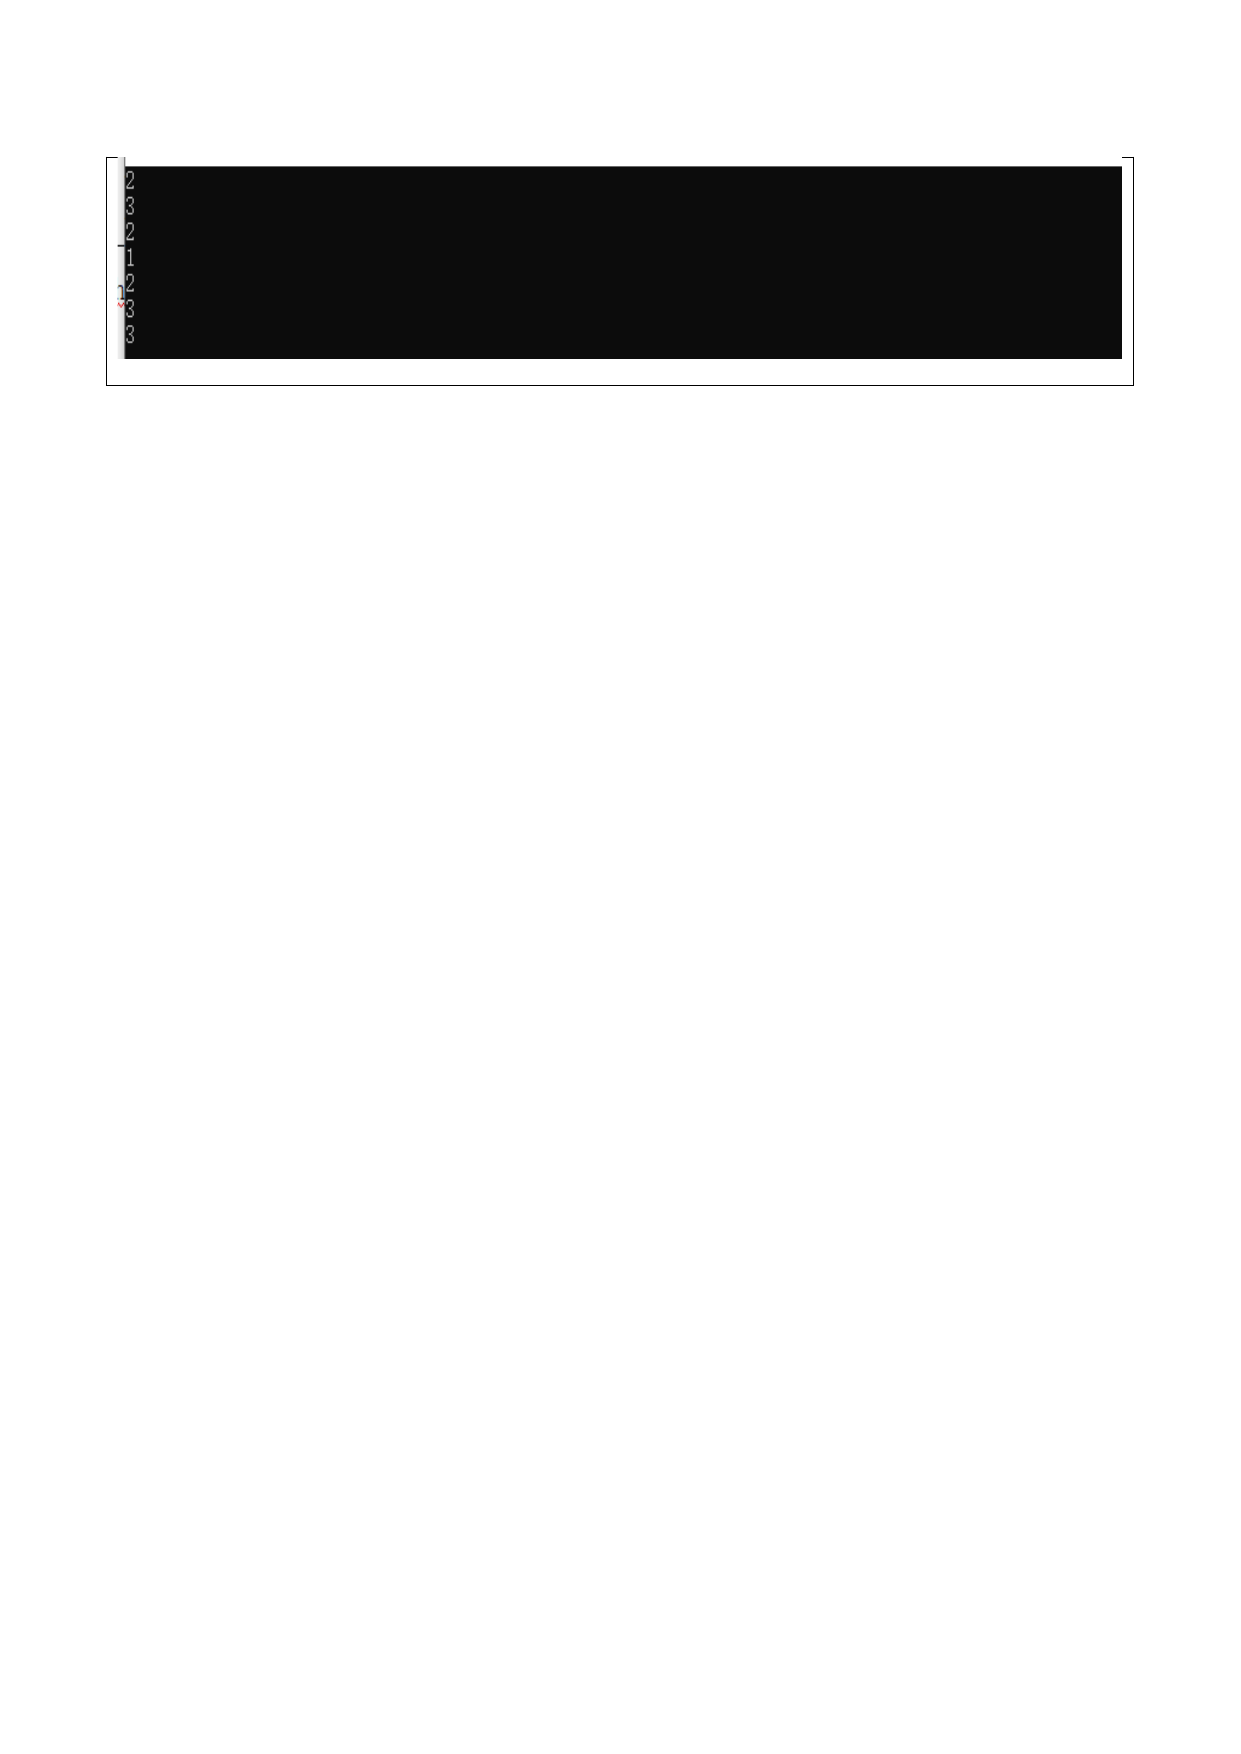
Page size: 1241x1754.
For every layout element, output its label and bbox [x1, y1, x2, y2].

table_cell [107, 158, 1133, 385]
picture [117, 157, 1122, 359]
